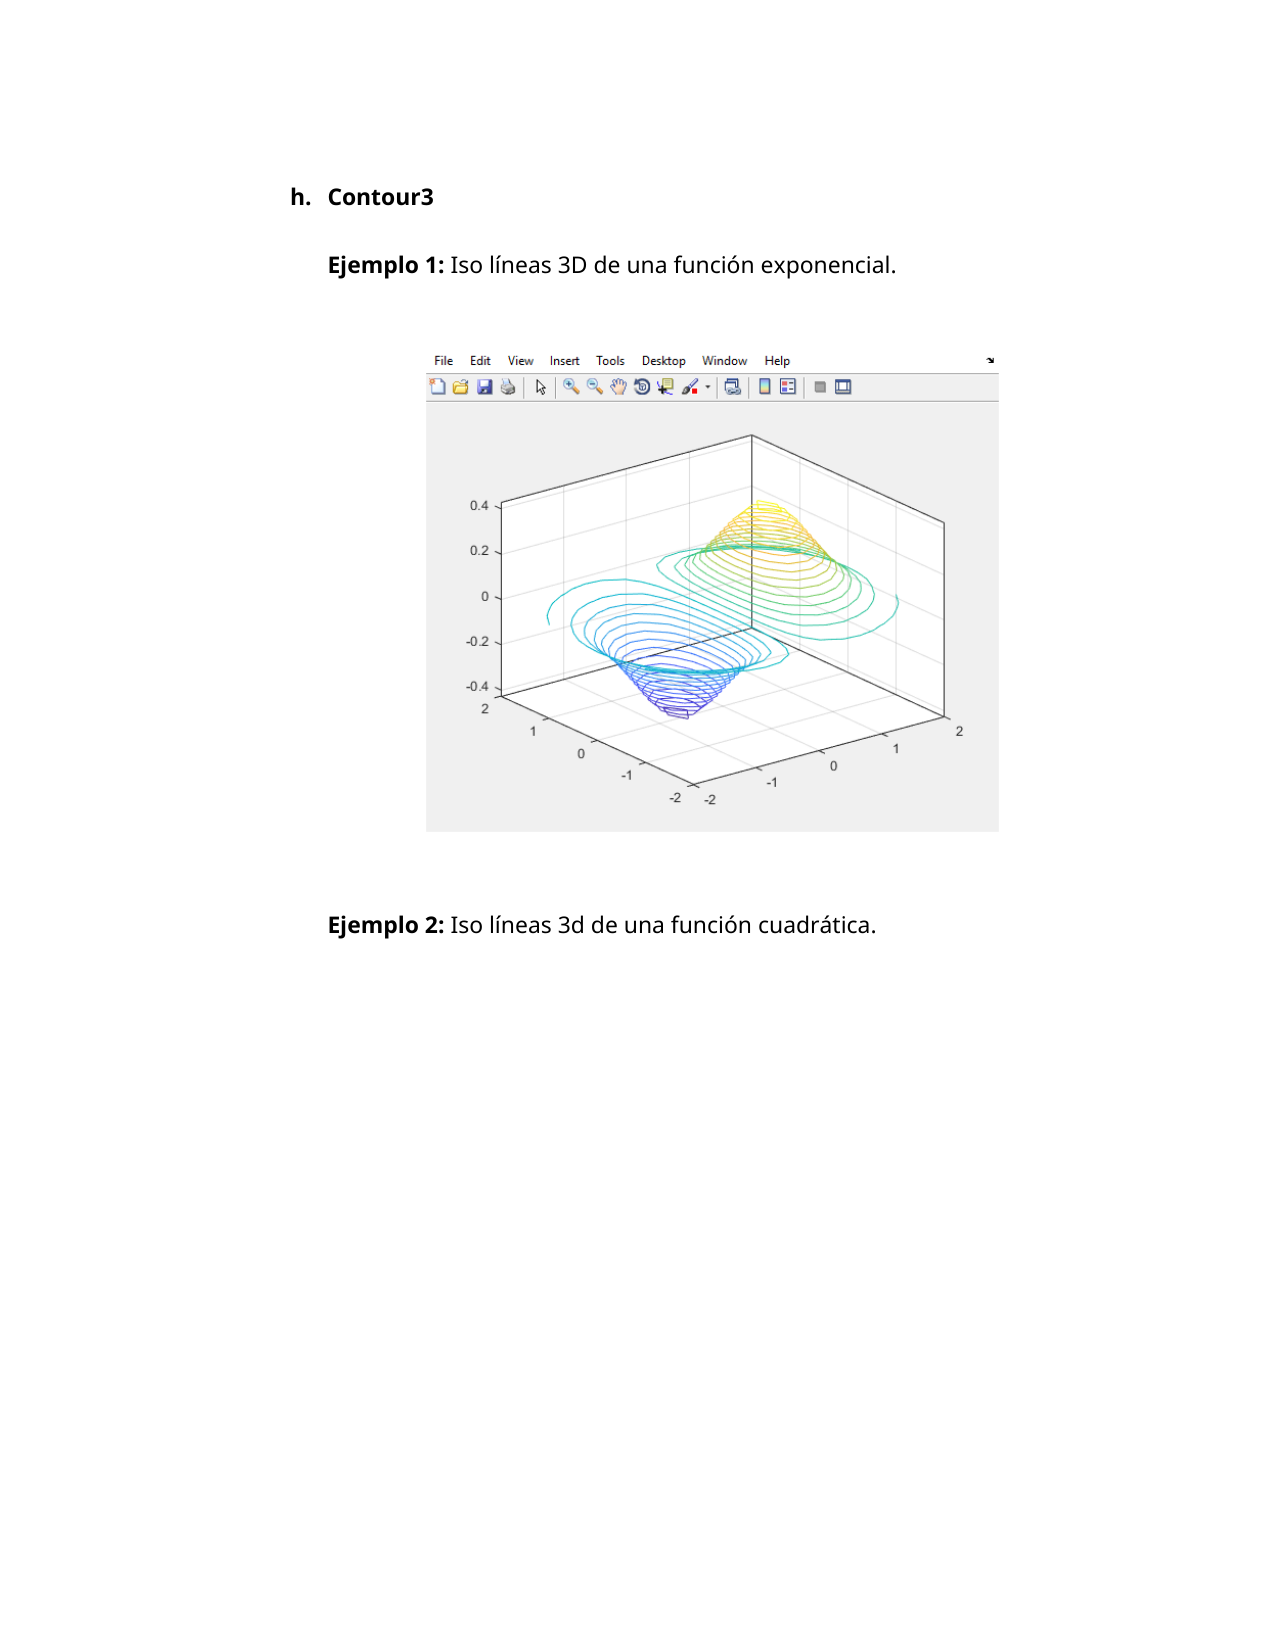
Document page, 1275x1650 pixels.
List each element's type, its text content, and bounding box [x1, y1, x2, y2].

list Contour3 [290, 181, 1098, 213]
list Ejemplo 1: Iso líneas 3D de una función exponencial. [327, 249, 1098, 280]
list Ejemplo 2: Iso líneas 3d de una función cuadrática. [327, 909, 1098, 941]
